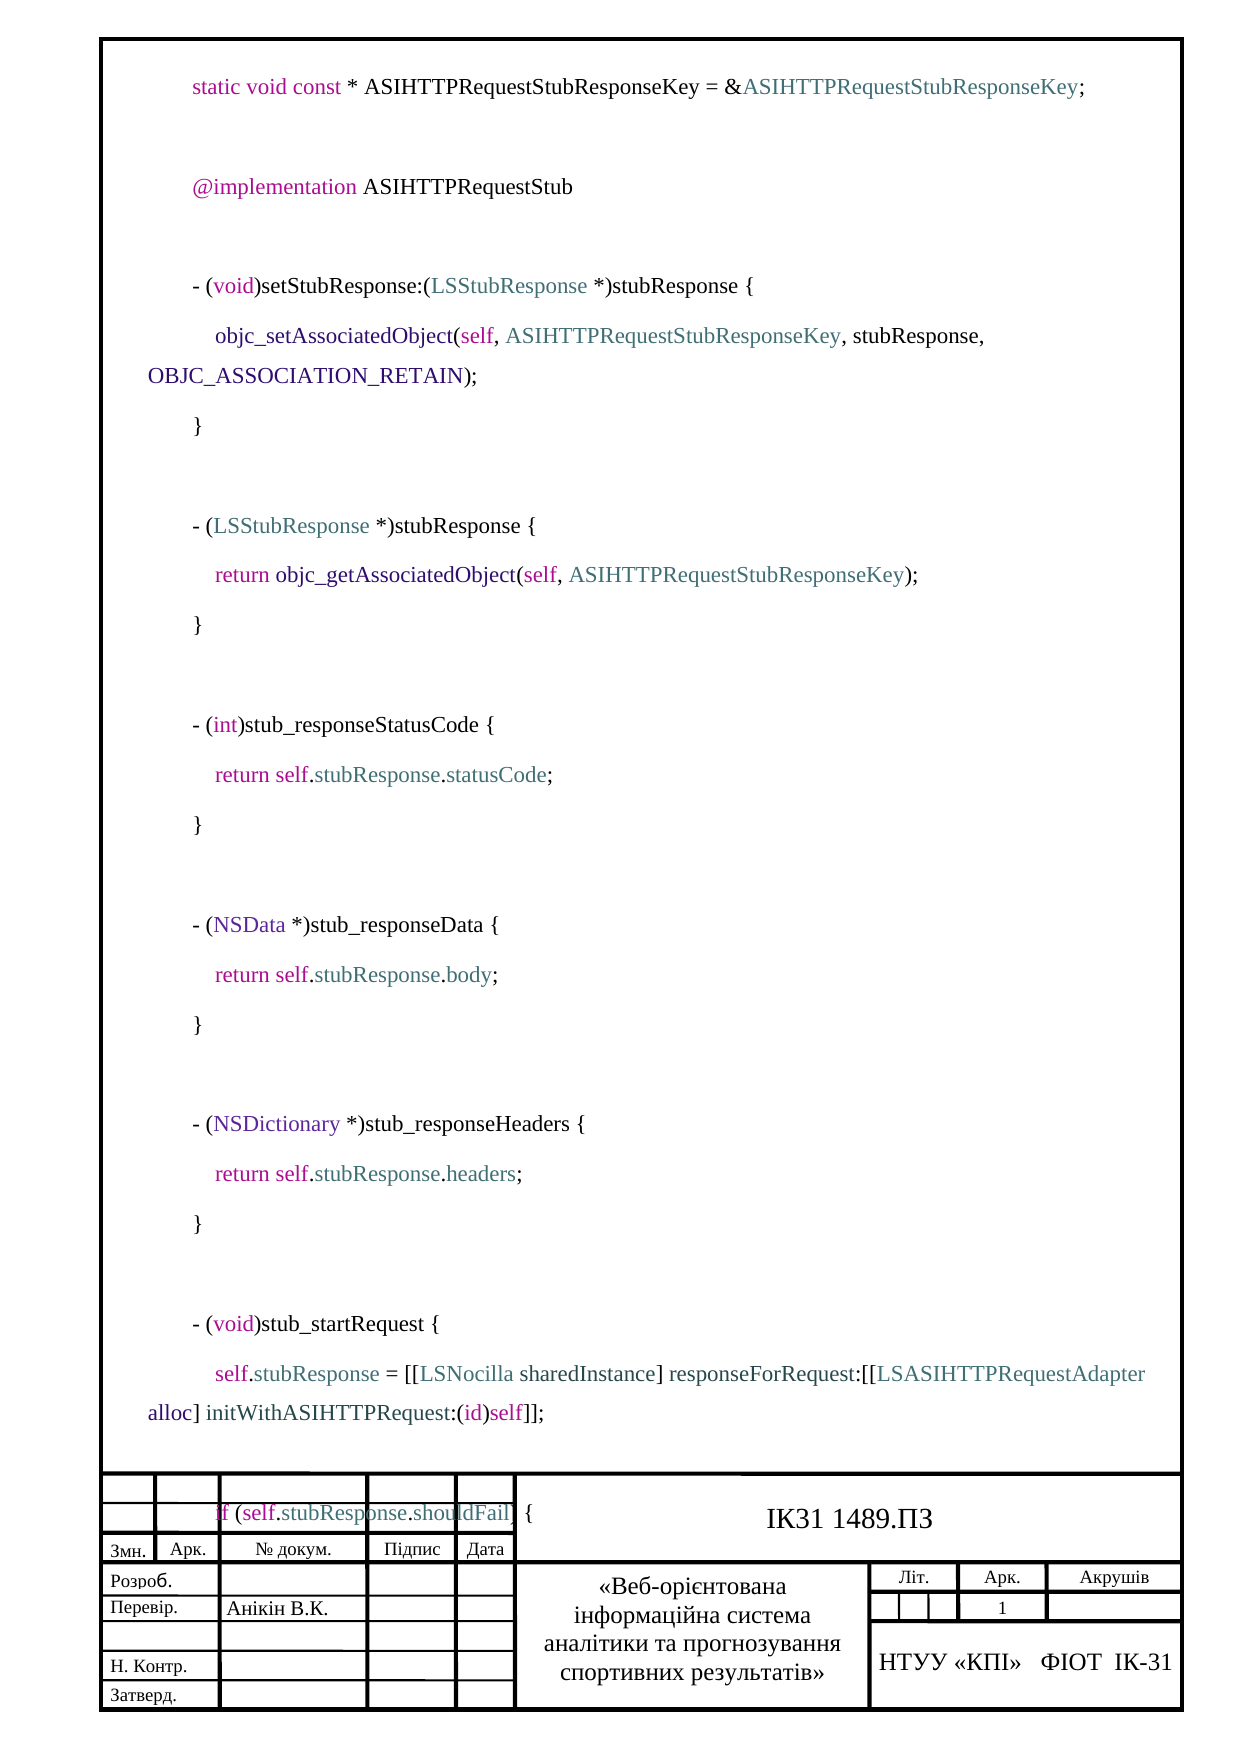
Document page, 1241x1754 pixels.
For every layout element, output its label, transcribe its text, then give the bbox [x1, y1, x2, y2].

text - (void)stub_startRequest { [148, 1310, 1196, 1336]
text if (self.stubResponse.shouldFail) { [148, 1499, 1196, 1526]
text - (NSDictionary *)stub_responseHeaders { [148, 1110, 1196, 1137]
text static void const * ASIHTTPRequestStubResponseKey = &ASIHTTPRequestStubResponseKey; [148, 73, 1196, 99]
text } [148, 611, 1196, 638]
text return objc_getAssociatedObject(self, ASIHTTPRequestStubResponseKey); [148, 562, 1196, 588]
text return self.stubResponse.headers; [148, 1160, 1196, 1187]
text objc_setAssociatedObject(self, ASIHTTPRequestStubResponseKey, stubResponse, OBJC_ASSOCIATION_RETAIN); [148, 322, 1196, 388]
text self.stubResponse = [[LSNocilla sharedInstance] responseForRequest:[[LSASIHTTPRequestAdapter alloc] initWithASIHTTPRequest:(id)self]]; [148, 1360, 1196, 1426]
text - (LSStubResponse *)stubResponse { [148, 512, 1196, 538]
text @implementation ASIHTTPRequestStub [148, 173, 1196, 199]
text } [148, 811, 1196, 837]
text } [148, 412, 1196, 438]
text } [148, 1011, 1196, 1037]
text - (NSData *)stub_responseData { [148, 911, 1196, 937]
text return self.stubResponse.body; [148, 961, 1196, 987]
text return self.stubResponse.statusCode; [148, 761, 1196, 787]
text } [148, 1210, 1196, 1237]
text - (int)stub_responseStatusCode { [148, 711, 1196, 738]
text - (void)setStubResponse:(LSStubResponse *)stubResponse { [148, 273, 1196, 299]
